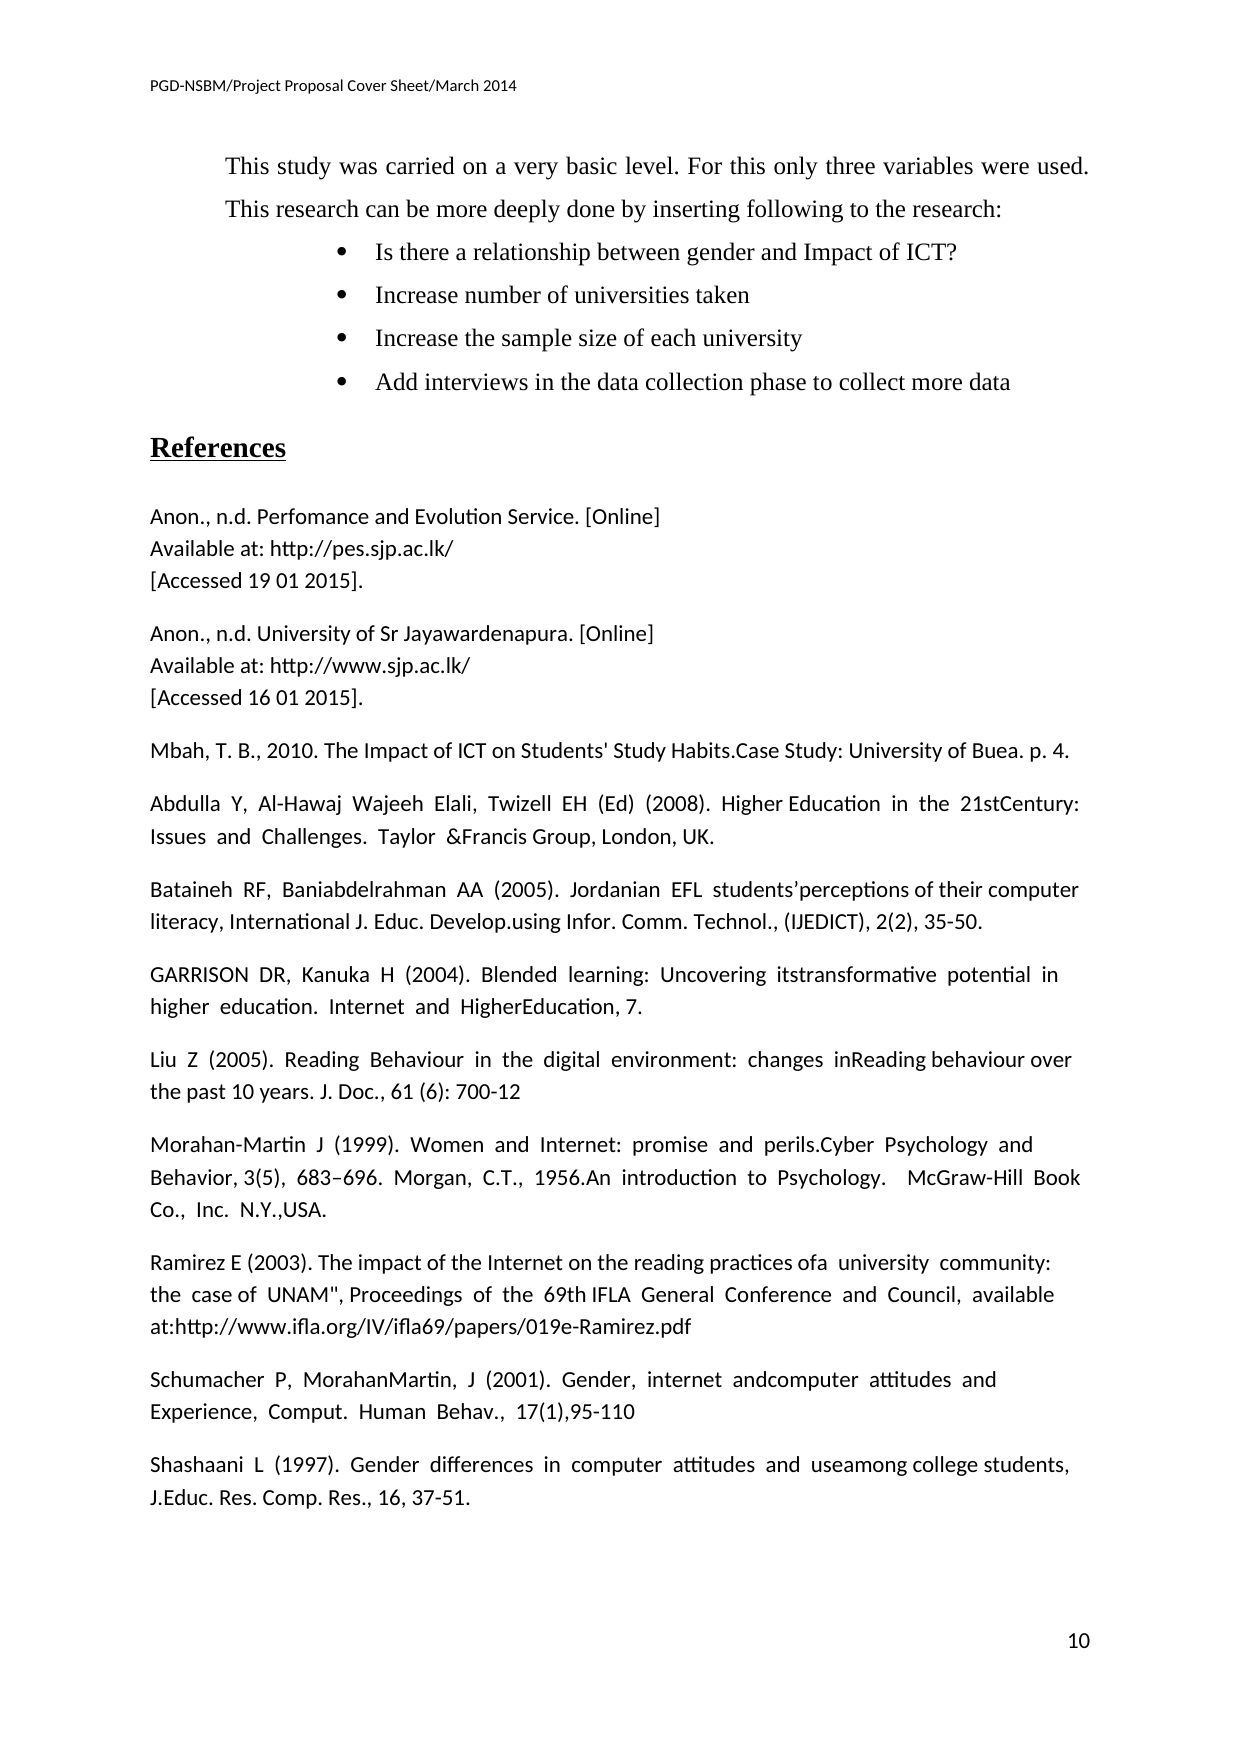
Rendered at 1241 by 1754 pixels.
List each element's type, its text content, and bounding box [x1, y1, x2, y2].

list Increase number of universities taken [337, 280, 1090, 309]
list Increase the sample size of each university [337, 323, 1090, 352]
list This study was carried on a very basic level. For this only three variables were used. This research can be more deeply done by inserting following to the research: [225, 151, 1090, 223]
list Is there a relationship between gender and Impact of ICT? [337, 237, 1090, 266]
list Add interviews in the data collection phase to collect more data [337, 367, 1090, 395]
